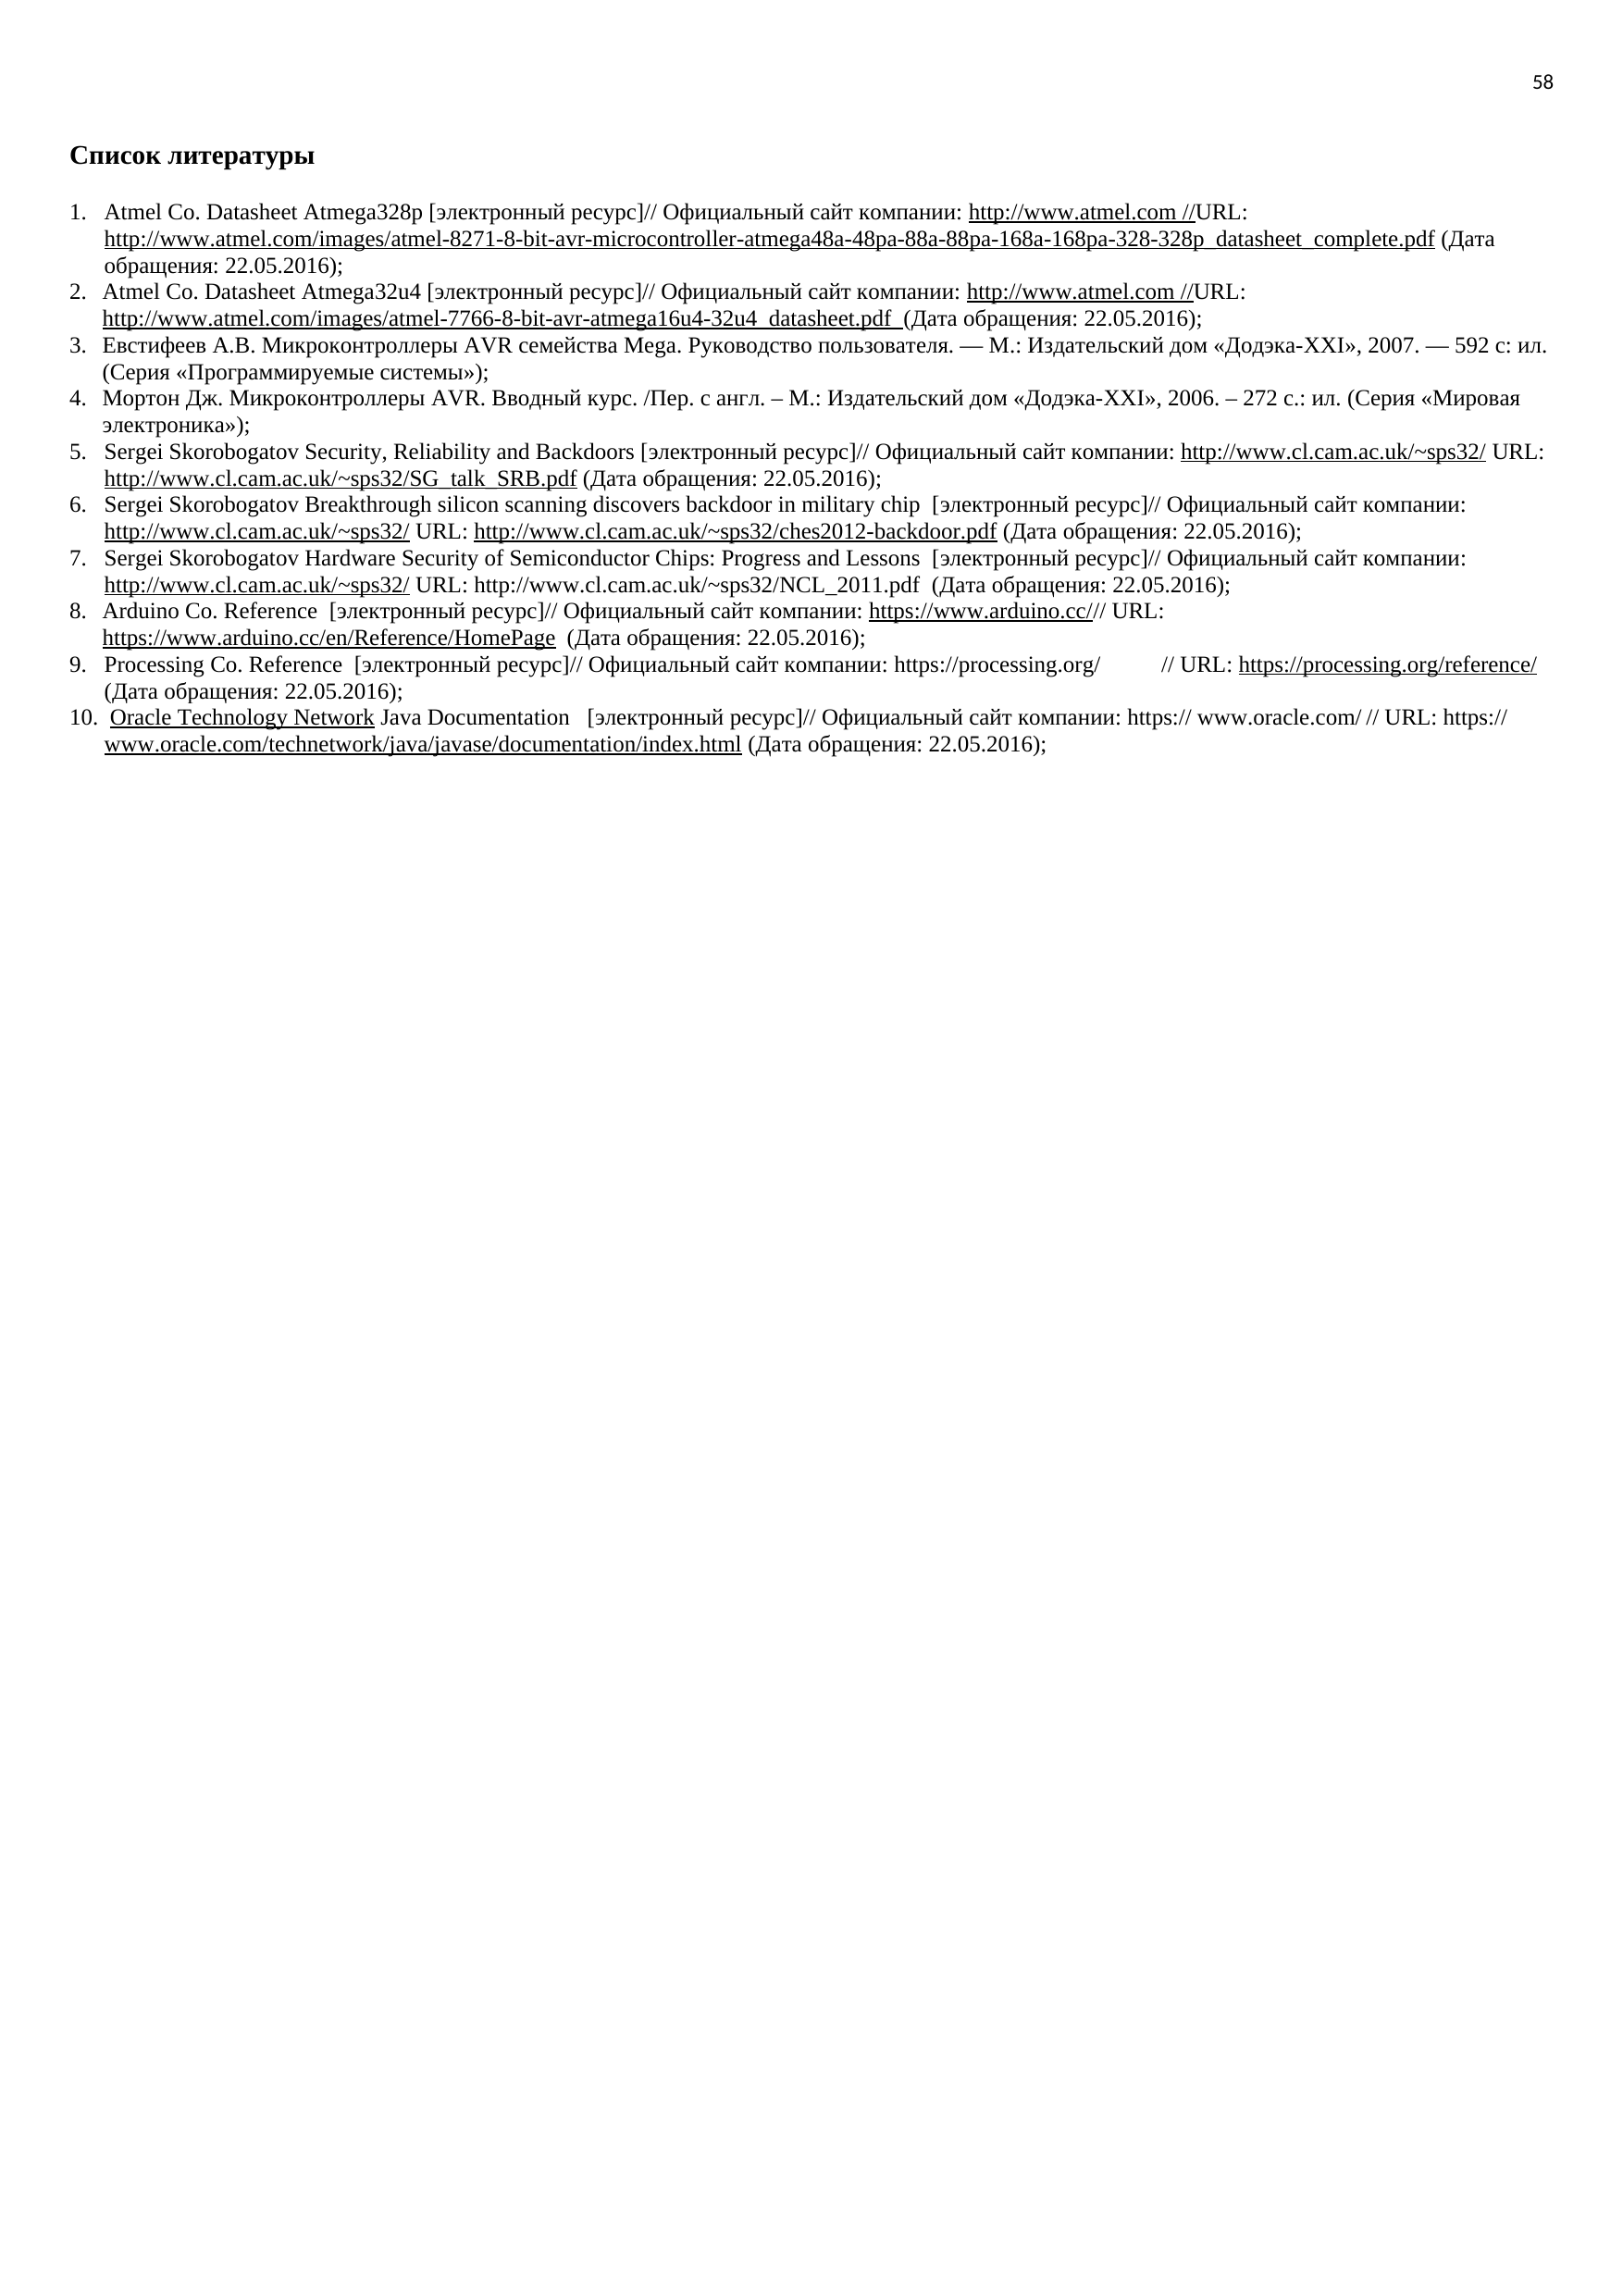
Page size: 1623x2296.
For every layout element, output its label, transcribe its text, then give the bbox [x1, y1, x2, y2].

list Processing Co. Reference [электронный ресурс]// Официальный сайт компании: https://processing.org/ // URL: https://processing.org/reference/ (Дата обращения: 22.05.2016); [69, 651, 1554, 703]
list Sergei Skorobogatov Breakthrough silicon scanning discovers backdoor in military chip [электронный ресурс]// Официальный сайт компании: http://www.cl.cam.ac.uk/~sps32/ URL: http://www.cl.cam.ac.uk/~sps32/ches2012-backdoor.pdf (Дата обращения: 22.05.2016); [69, 490, 1554, 544]
list Atmel Co. Datasheet Atmega328p [электронный ресурс]// Официальный сайт компании: http://www.atmel.com //URL: http://www.atmel.com/images/atmel-8271-8-bit-avr-microcontroller-atmega48a-48pa-88a-88pa-168a-168pa-328-328p_datasheet_complete.pdf (Дата обращения: 22.05.2016); [69, 198, 1554, 278]
list Sergei Skorobogatov Security, Reliability and Backdoors [электронный ресурс]// Официальный сайт компании: http://www.cl.cam.ac.uk/~sps32/ URL: http://www.cl.cam.ac.uk/~sps32/SG_talk_SRB.pdf (Дата обращения: 22.05.2016); [69, 438, 1554, 490]
subtitle Список литературы [69, 140, 1554, 170]
list Мортон Дж. Микроконтроллеры AVR. Вводный курс. /Пер. с англ. – М.: Издательский дом «Додэка-XXI», 2006. – 272 c.: ил. (Серия «Мировая электроника»); [69, 384, 1554, 438]
list Sergei Skorobogatov Hardware Security of Semiconductor Chips: Progress and Lessons [электронный ресурс]// Официальный сайт компании: http://www.cl.cam.ac.uk/~sps32/ URL: http://www.cl.cam.ac.uk/~sps32/NCL_2011.pdf (Дата обращения: 22.05.2016); [69, 544, 1554, 597]
list Atmel Co. Datasheet Atmega32u4 [электронный ресурс]// Официальный сайт компании: http://www.atmel.com //URL: http://www.atmel.com/images/atmel-7766-8-bit-avr-atmega16u4-32u4_datasheet.pdf (Дата обращения: 22.05.2016); [69, 278, 1554, 331]
list Oracle Technology Network Java Documentation [электронный ресурс]// Официальный сайт компании: https:// www.oracle.com/ // URL: https:// www.oracle.com/technetwork/java/javase/documentation/index.html (Дата обращения: 22.05.2016); [69, 703, 1554, 757]
list Arduino Co. Reference [электронный ресурс]// Официальный сайт компании: https://www.arduino.cc/ // URL: https://www.arduino.cc/en/Reference/HomePage (Дата обращения: 22.05.2016); [69, 597, 1554, 651]
list Евстифеев А.В. Микроконтроллеры AVR семейства Mega. Руководство пользователя. — М.: Издательский дом «Додэка-XXI», 2007. — 592 с: ил. (Серия «Программируемые системы»); [69, 331, 1554, 384]
